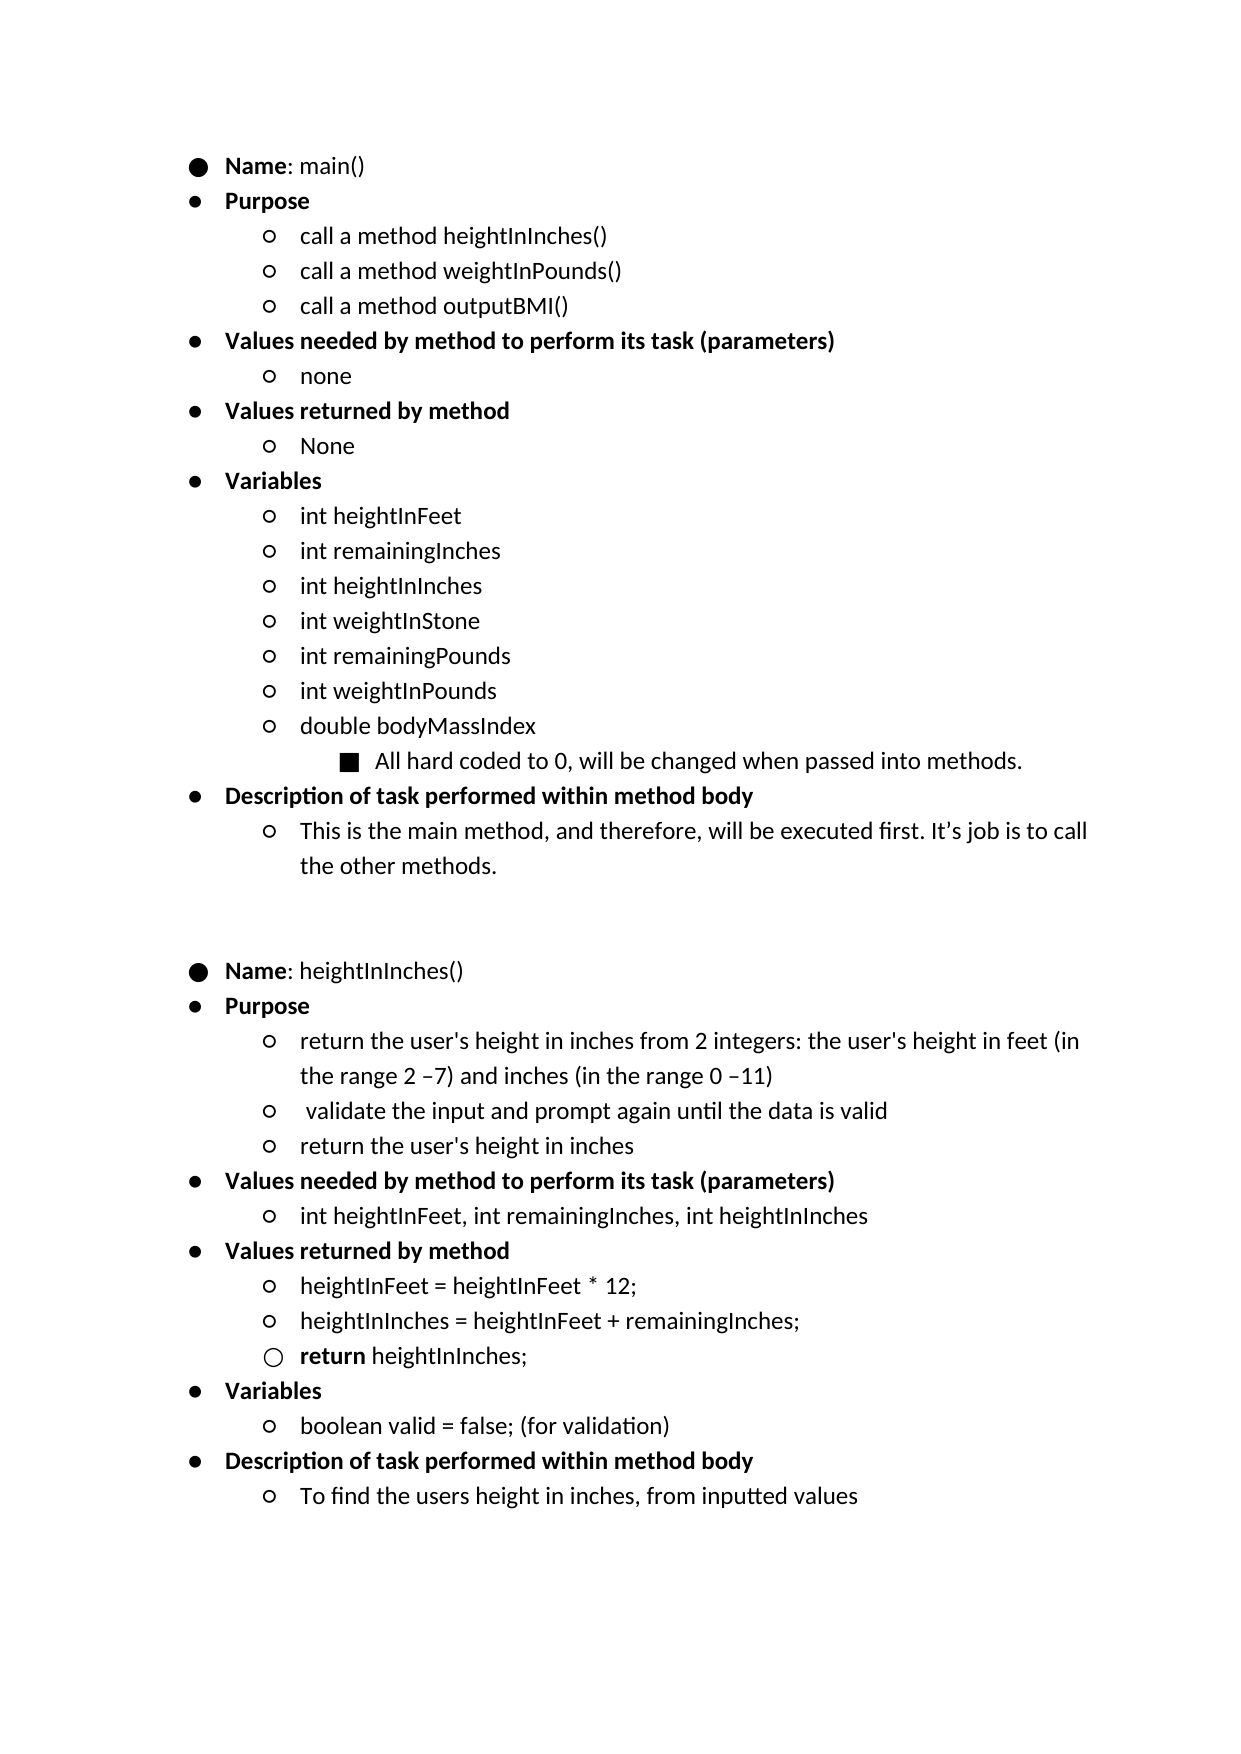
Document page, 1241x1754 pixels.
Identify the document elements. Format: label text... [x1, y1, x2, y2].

list Purpose [187, 185, 1090, 216]
list return heightInInches; [262, 1340, 1090, 1371]
list call a method weightInPounds() [262, 255, 1090, 286]
list int weightInPounds [262, 675, 1090, 706]
list Variables [187, 1375, 1090, 1406]
list int weightInStone [262, 605, 1090, 636]
list validate the input and prompt again until the data is valid [262, 1095, 1090, 1126]
list Purpose [187, 990, 1090, 1021]
list boolean valid = false; (for validation) [262, 1410, 1090, 1441]
list Name: main() [187, 150, 1090, 181]
list heightInInches = heightInFeet + remainingInches; [262, 1305, 1090, 1336]
list Variables [187, 465, 1090, 496]
list none [262, 360, 1090, 391]
list Description of task performed within method body [187, 780, 1090, 811]
list int heightInFeet, int remainingInches, int heightInInches [262, 1200, 1090, 1231]
list call a method outputBMI() [262, 290, 1090, 321]
list int remainingInches [262, 535, 1090, 566]
list This is the main method, and therefore, will be executed first. It’s job is to call the other methods. [262, 815, 1090, 881]
list heightInFeet = heightInFeet * 12; [262, 1270, 1090, 1301]
list return the user's height in inches from 2 integers: the user's height in feet (in the range 2 –7) and inches (in the range 0 –11) [262, 1025, 1090, 1091]
list Name: heightInInches() [187, 955, 1090, 986]
list double bodyMassIndex [262, 710, 1090, 741]
list Values returned by method [187, 1235, 1090, 1266]
list Values needed by method to perform its task (parameters) [187, 1165, 1090, 1196]
list Values returned by method [187, 395, 1090, 426]
list int remainingPounds [262, 640, 1090, 671]
list return the user's height in inches [262, 1130, 1090, 1161]
list call a method heightInInches() [262, 220, 1090, 251]
list Description of task performed within method body [187, 1445, 1090, 1476]
list All hard coded to 0, will be changed when passed into methods. [337, 745, 1090, 776]
list To find the users height in inches, from inputted values [262, 1480, 1090, 1511]
list Values needed by method to perform its task (parameters) [187, 325, 1090, 356]
list None [262, 430, 1090, 461]
list int heightInInches [262, 570, 1090, 601]
list int heightInFeet [262, 500, 1090, 531]
